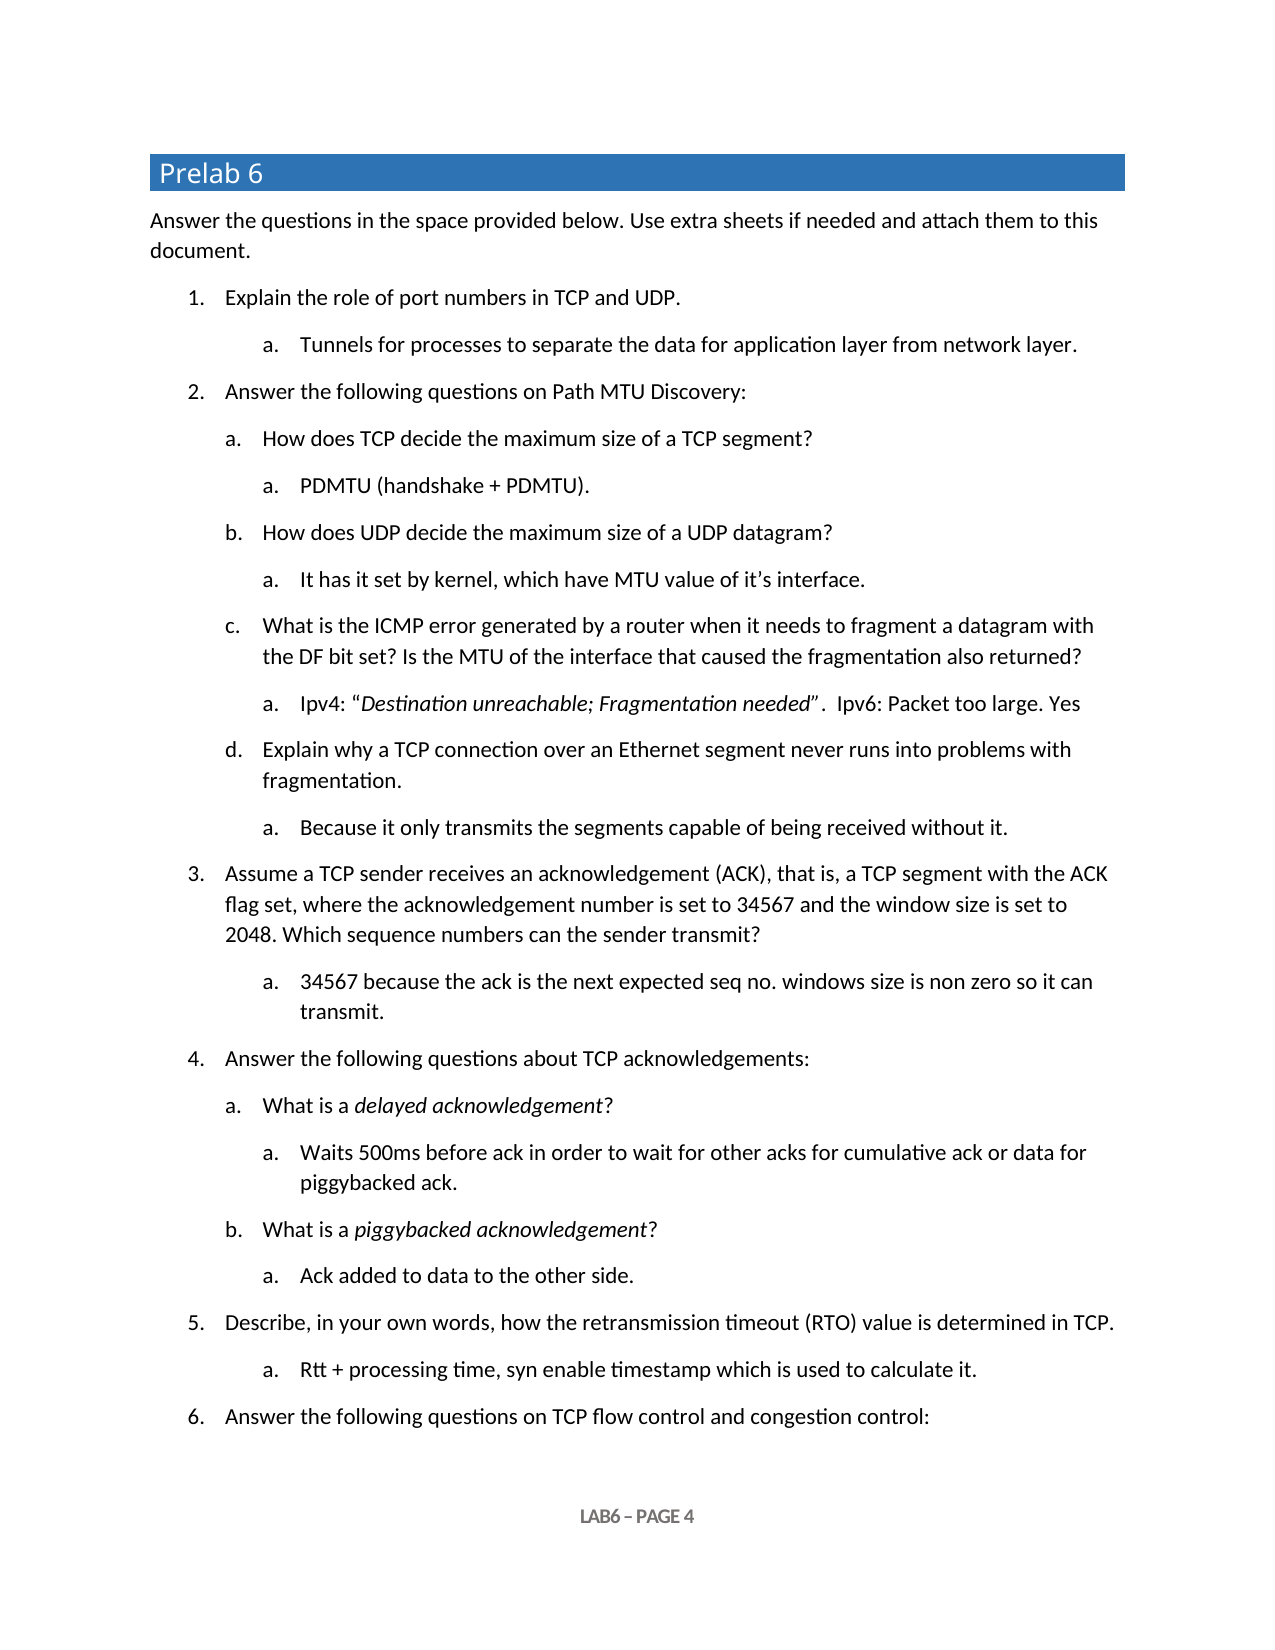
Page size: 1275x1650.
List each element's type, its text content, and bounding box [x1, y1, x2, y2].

list How does TCP decide the maximum size of a TCP segment? [225, 424, 1125, 452]
list What is a delayed acknowledgement? [225, 1091, 1125, 1119]
list Explain why a TCP connection over an Ethernet segment never runs into problems with fragmentation. [225, 736, 1125, 794]
list 34567 because the ack is the next expected seq no. windows size is non zero so it can transmit. [262, 967, 1125, 1025]
list What is the ICMP error generated by a router when it needs to fragment a datagram with the DF bit set? Is the MTU of the interface that caused the fragmentation also returned? [225, 612, 1125, 670]
list Ipv4: “Destination unreachable; Fragmentation needed”. Ipv6: Packet too large. Yes [262, 689, 1125, 717]
list Answer the following questions on TCP flow control and congestion control: [187, 1402, 1125, 1430]
list Answer the following questions on Path MTU Discovery: [187, 377, 1125, 405]
list PDMTU (handshake + PDMTU). [262, 471, 1125, 499]
subtitle Prelab 6 [150, 154, 1125, 191]
list Assume a TCP sender receives an acknowledgement (ACK), that is, a TCP segment with the ACK flag set, where the acknowledgement number is set to 34567 and the window size is set to 2048. Which sequence numbers can the sender transmit? [187, 859, 1125, 948]
text Answer the questions in the space provided below. Use extra sheets if needed and attach them to this document. [150, 206, 1125, 265]
list What is a piggybacked acknowledgement? [225, 1215, 1125, 1243]
list Explain the role of port numbers in TCP and UDP. [187, 283, 1125, 312]
list Describe, in your own words, how the retransmission timeout (RTO) value is determined in TCP. [187, 1308, 1125, 1337]
list It has it set by kernel, which have MTU value of it’s interface. [262, 565, 1125, 593]
list Rtt + processing time, syn enable timestamp which is used to calculate it. [262, 1355, 1125, 1383]
list Waits 500ms before ack in order to wait for other acks for cumulative ack or data for piggybacked ack. [262, 1138, 1125, 1196]
list Tunnels for processes to separate the data for application layer from network layer. [262, 330, 1125, 358]
list Because it only transmits the segments capable of being received without it. [262, 813, 1125, 841]
list Ack added to data to the other side. [262, 1262, 1125, 1290]
list Answer the following questions about TCP acknowledgements: [187, 1044, 1125, 1072]
list How does UDP decide the maximum size of a UDP datagram? [225, 518, 1125, 546]
